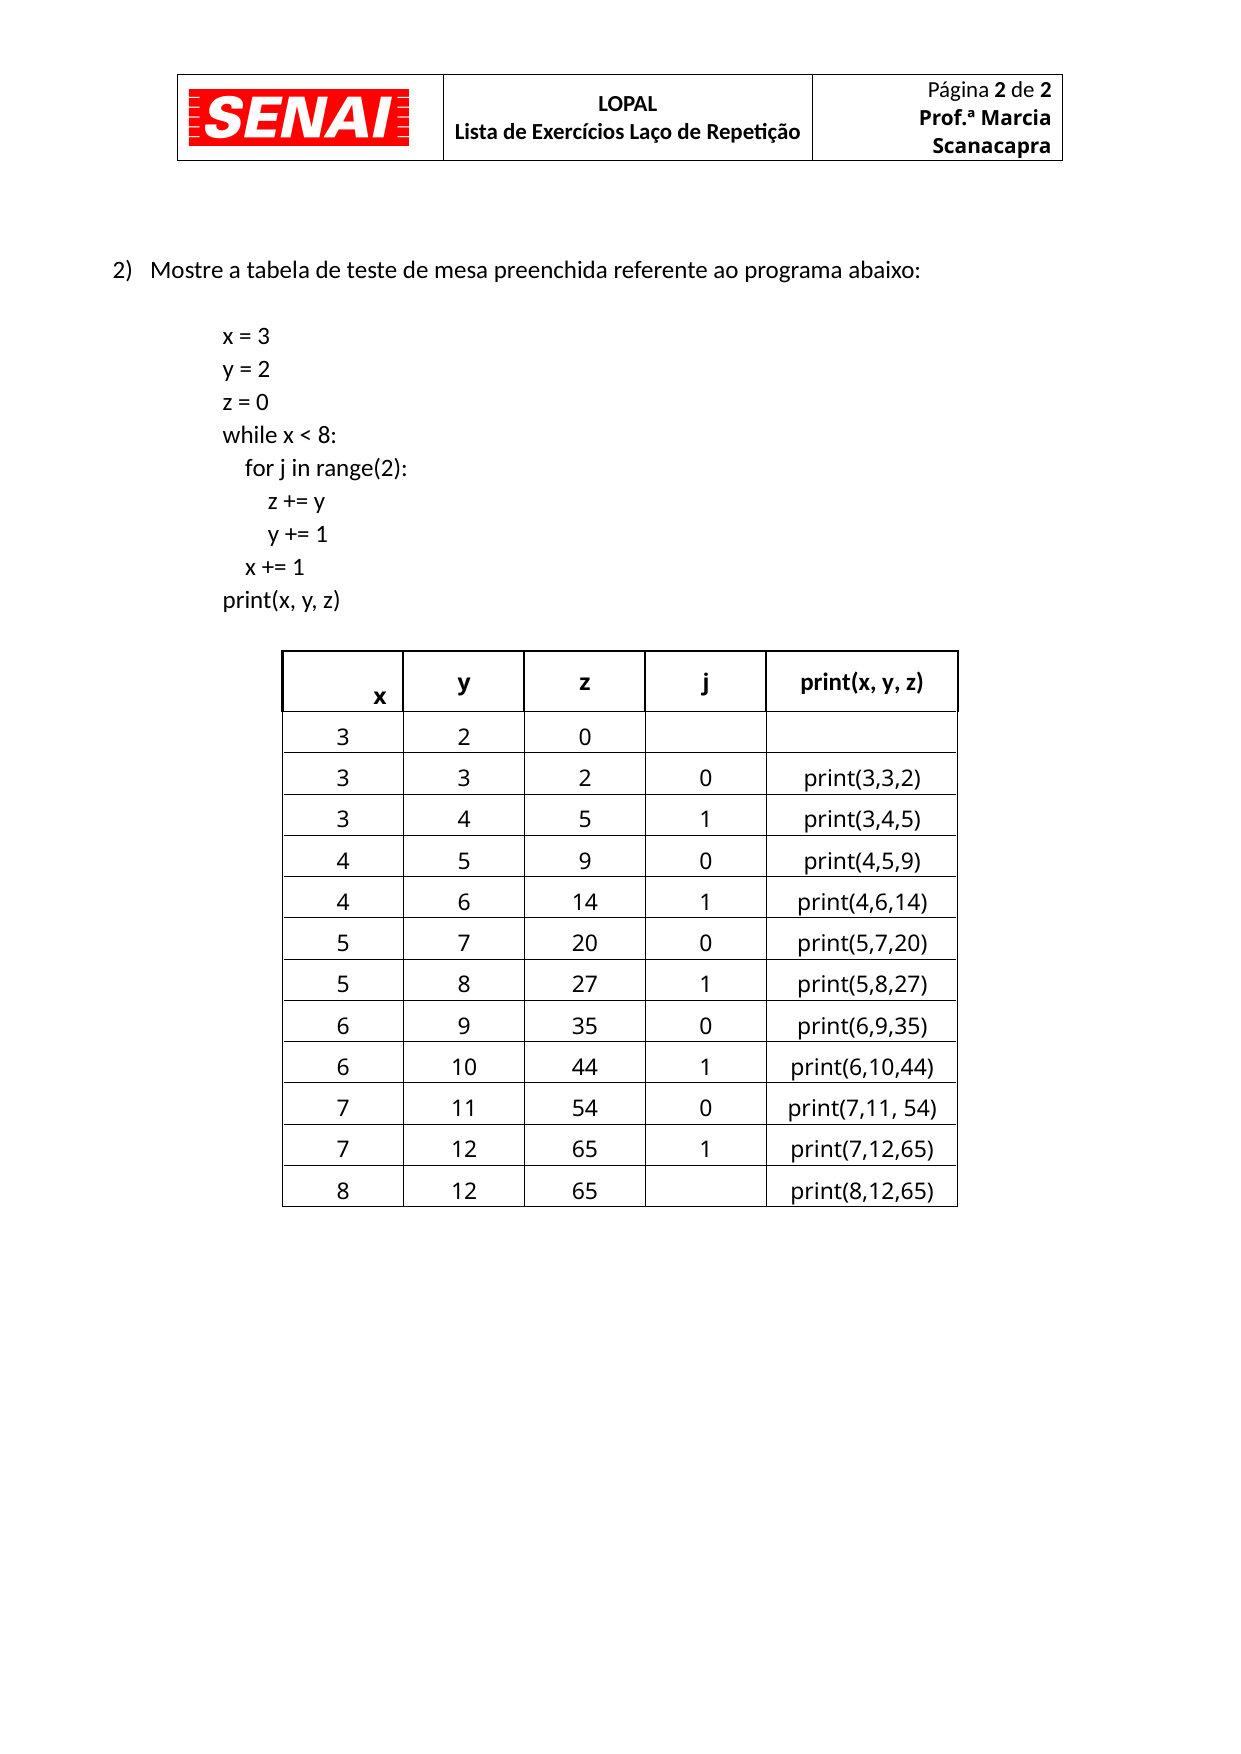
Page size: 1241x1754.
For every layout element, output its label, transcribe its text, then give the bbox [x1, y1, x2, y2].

table_cell 5 [404, 836, 524, 876]
list x += 1 [222, 551, 1165, 581]
table_cell 0 [646, 1083, 766, 1123]
table_cell 0 [525, 712, 645, 752]
table_cell 0 [646, 753, 766, 793]
table_cell 12 [404, 1166, 524, 1206]
list z += y [222, 485, 1165, 516]
table_cell 44 [525, 1042, 645, 1082]
table_cell 6 [404, 877, 524, 917]
table_cell 1 [646, 960, 766, 1000]
table_cell print(6,9,35) [767, 1000, 957, 1041]
table_cell 54 [525, 1083, 645, 1123]
table_cell [767, 711, 957, 752]
table_cell 1 [646, 795, 766, 835]
list y += 1 [222, 518, 1165, 548]
table_cell print(4,5,9) [767, 835, 957, 876]
table_header y [404, 652, 523, 711]
list z = 0 [222, 386, 1165, 417]
table_cell [646, 1166, 766, 1206]
table_cell print(8,12,65) [767, 1165, 957, 1206]
table_cell 12 [404, 1125, 524, 1165]
table_cell 1 [646, 1042, 766, 1082]
table_cell 10 [404, 1042, 524, 1082]
list print(x, y, z) [222, 584, 1165, 614]
table_cell 5 [525, 795, 645, 835]
table_cell 2 [404, 712, 524, 752]
table_cell print(5,7,20) [767, 917, 957, 958]
table_cell 1 [646, 1125, 766, 1165]
list while x < 8: [222, 419, 1165, 450]
table_cell 2 [525, 753, 645, 793]
table_cell 4 [404, 795, 524, 835]
table_cell 7 [283, 1082, 403, 1123]
table_header x [284, 652, 402, 711]
table_cell 5 [283, 959, 403, 1000]
table_header print(x, y, z) [767, 652, 957, 711]
table_cell 7 [404, 918, 524, 958]
table_cell 8 [404, 960, 524, 1000]
table_cell 3 [404, 753, 524, 793]
table_cell 27 [525, 960, 645, 1000]
table_cell 0 [646, 918, 766, 958]
table_cell 14 [525, 877, 645, 917]
table_cell print(7,11, 54) [767, 1082, 957, 1123]
table_cell 8 [283, 1165, 403, 1206]
table_cell 6 [283, 1041, 403, 1082]
table_cell 7 [283, 1124, 403, 1165]
table_cell print(5,8,27) [767, 959, 957, 1000]
table_cell 4 [283, 835, 403, 876]
table_cell print(3,4,5) [767, 794, 957, 835]
table_cell 65 [525, 1125, 645, 1165]
table_cell print(7,12,65) [767, 1124, 957, 1165]
table_cell print(3,3,2) [767, 752, 957, 793]
table_cell 65 [525, 1166, 645, 1206]
table_header z [525, 652, 644, 711]
table_cell 6 [283, 1000, 403, 1041]
table_header j [646, 652, 765, 711]
table_cell 3 [283, 712, 403, 752]
table_cell 11 [404, 1083, 524, 1123]
list for j in range(2): [222, 452, 1165, 483]
list y = 2 [222, 353, 1165, 384]
table_cell 20 [525, 918, 645, 958]
table_cell [646, 712, 766, 752]
table_cell 4 [283, 876, 403, 917]
table_cell 0 [646, 836, 766, 876]
picture [188, 89, 409, 146]
table_cell 3 [283, 752, 403, 793]
table_cell 9 [525, 836, 645, 876]
table_cell 0 [646, 1001, 766, 1041]
table_cell print(4,6,14) [767, 876, 957, 917]
table_cell 3 [283, 794, 403, 835]
table_cell print(6,10,44) [767, 1041, 957, 1082]
list x = 3 [222, 320, 1165, 351]
table_cell 9 [404, 1001, 524, 1041]
table_cell 35 [525, 1001, 645, 1041]
table_cell 1 [646, 877, 766, 917]
table_cell 5 [283, 917, 403, 958]
list Mostre a tabela de teste de mesa preenchida referente ao programa abaixo: [112, 254, 1165, 285]
